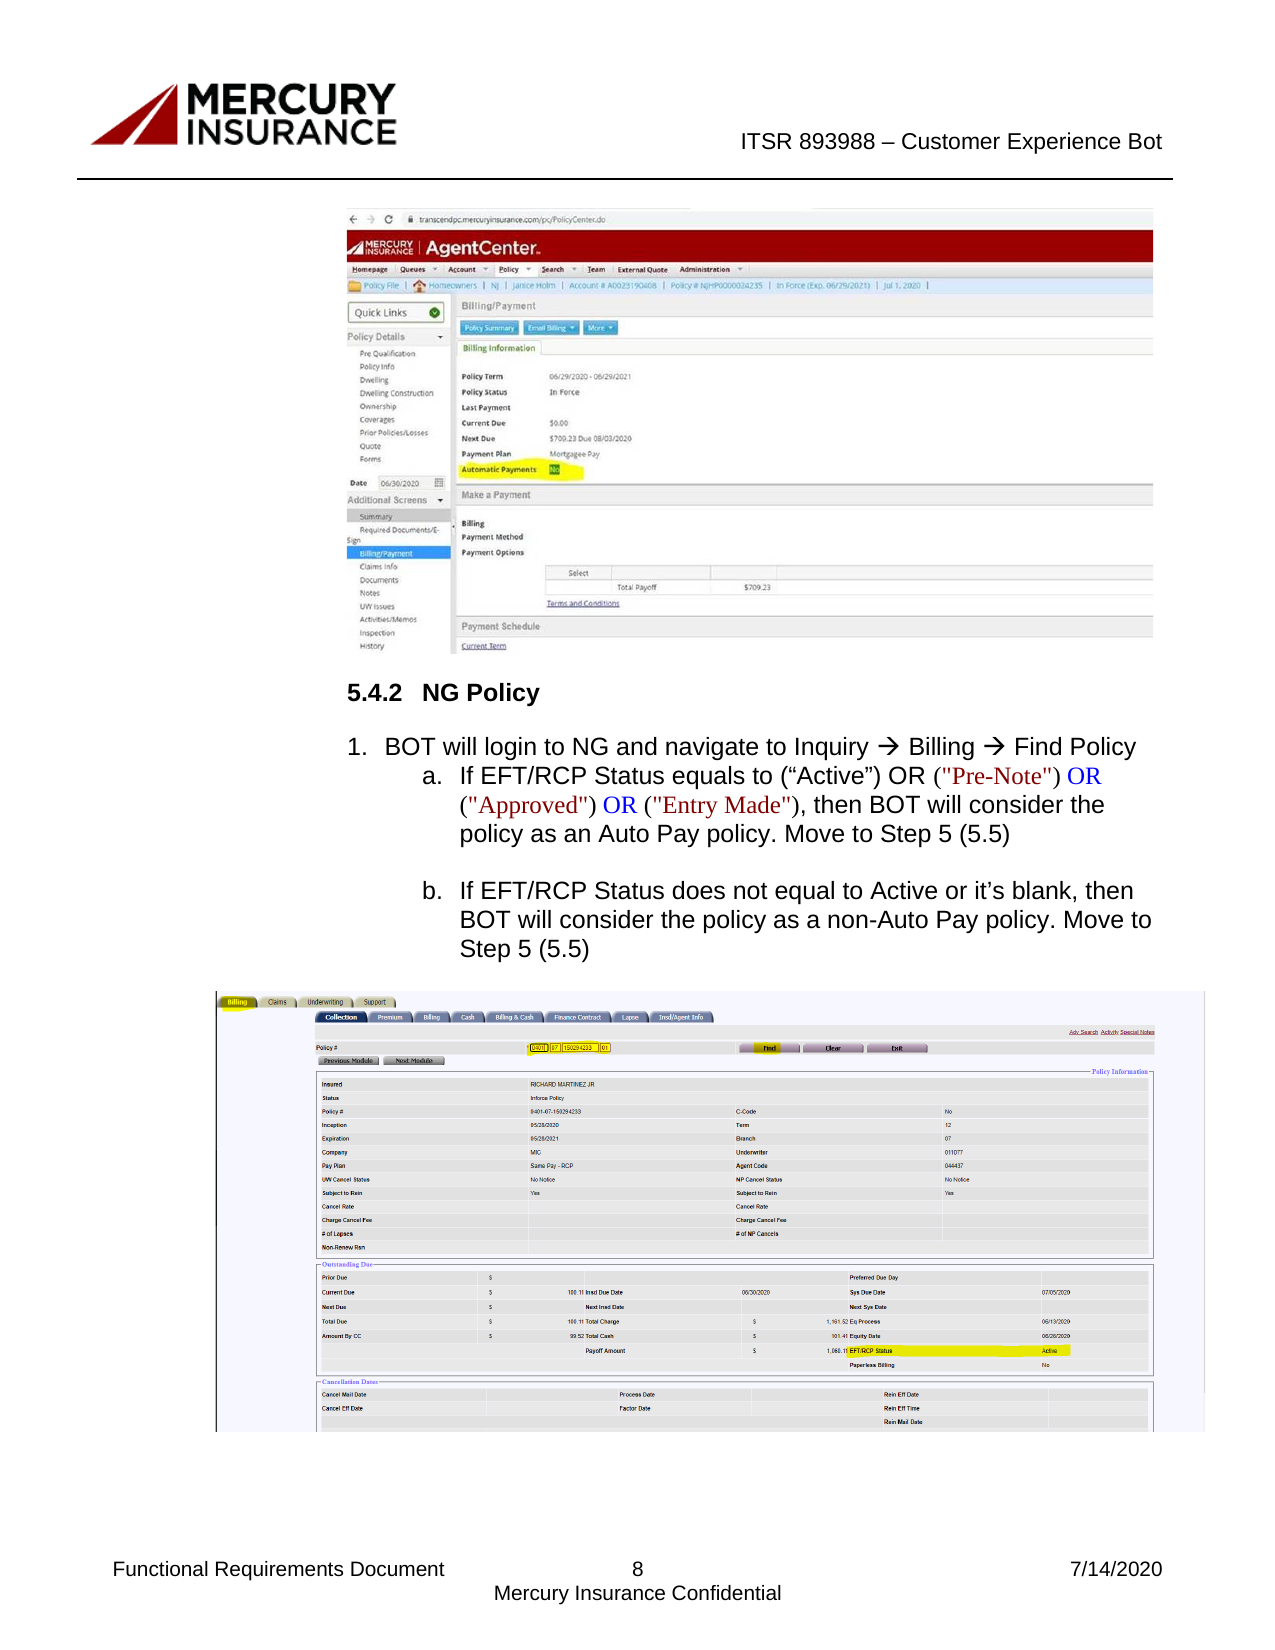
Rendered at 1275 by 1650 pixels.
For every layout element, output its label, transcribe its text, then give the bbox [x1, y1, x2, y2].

picture [86, 75, 405, 156]
list If EFT/RCP Status does not equal to Active or it’s blank, then BOT will consider the policy as a non-Auto Pay policy. Move to Step 5 (5.5) [422, 876, 1162, 962]
picture [346, 208, 1154, 654]
list If EFT/RCP Status equals to (“Active”) OR ("Pre-Note") OR ("Approved") OR ("Entry Made"), then BOT will consider the policy as an Auto Pay policy. Move to Step 5 (5.5) [422, 761, 1162, 847]
list BOT will login to NG and navigate to Inquiry Billing Find Policy [347, 732, 1162, 761]
picture [215, 991, 1205, 1432]
subtitle NG Policy [347, 678, 1162, 707]
